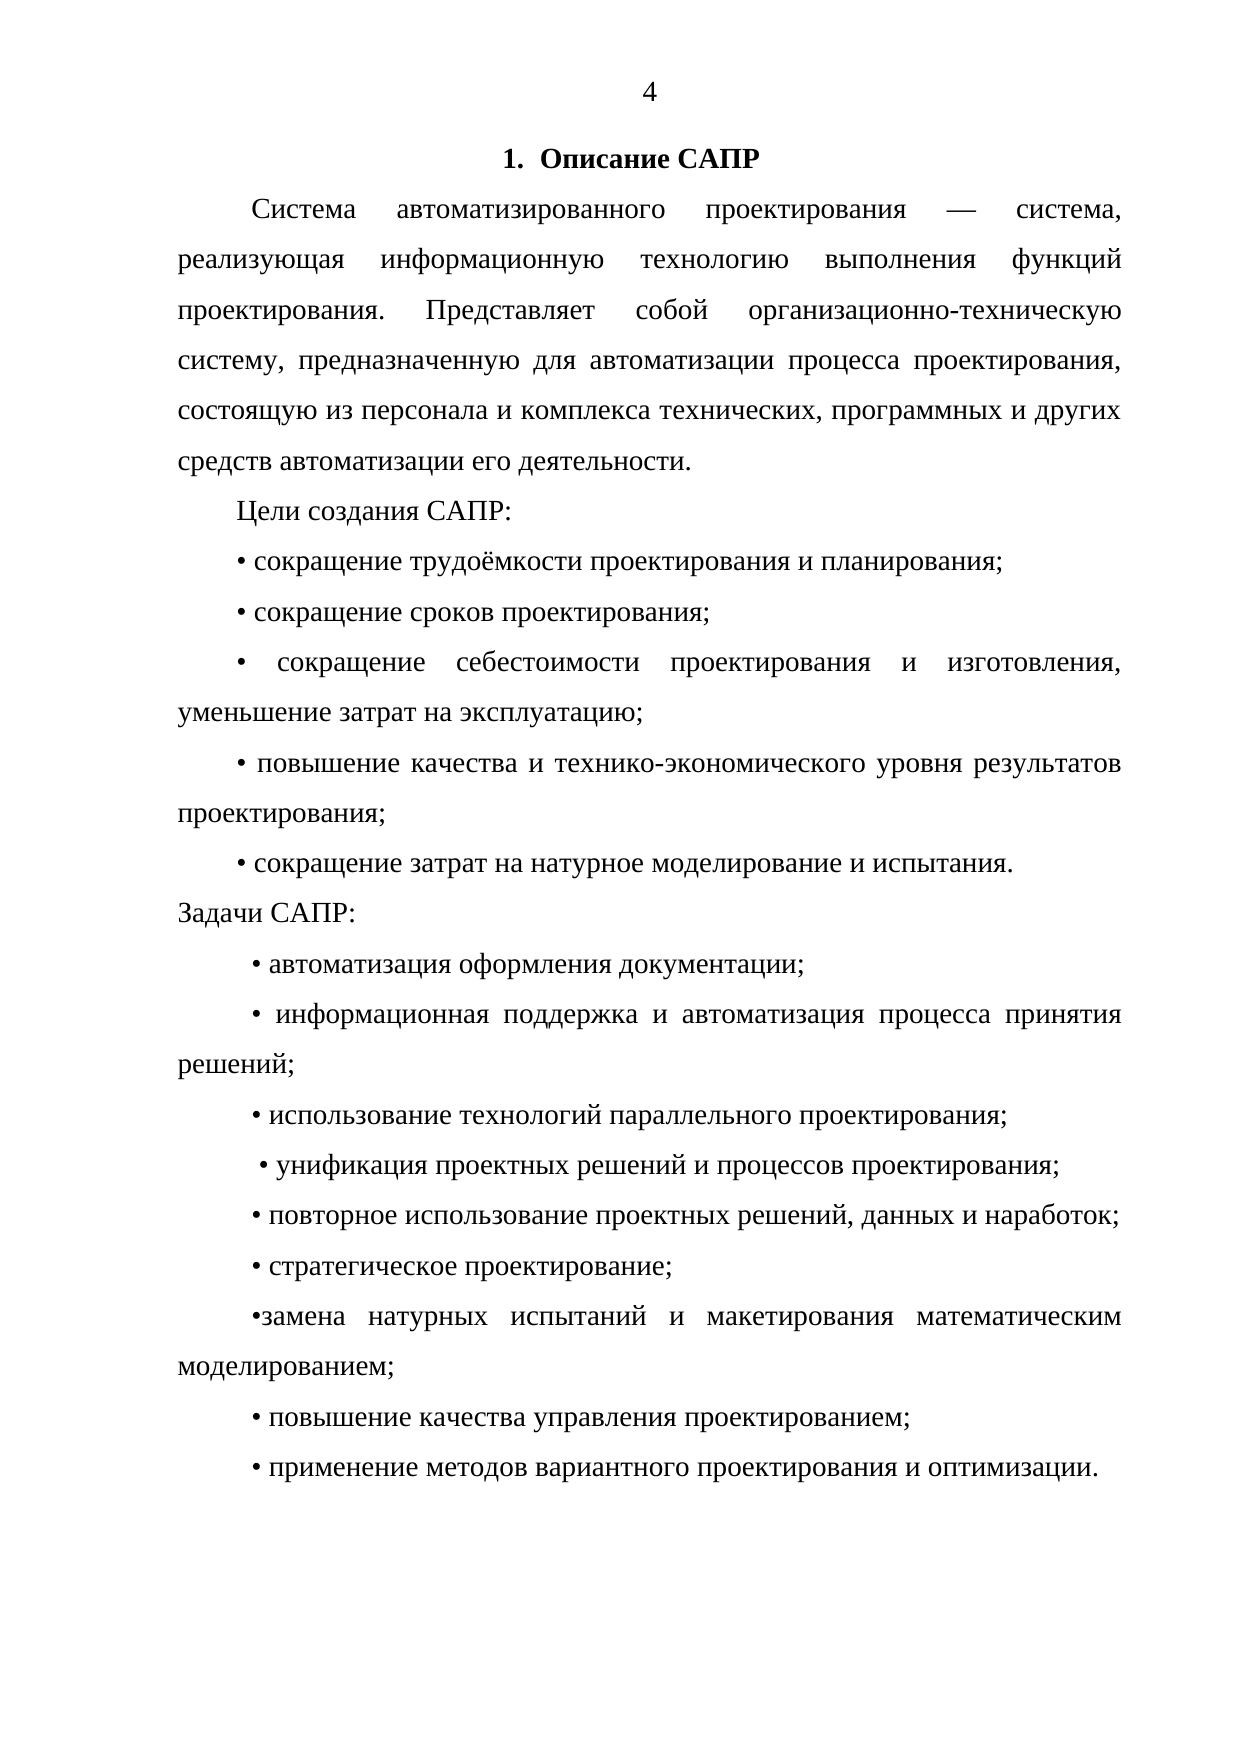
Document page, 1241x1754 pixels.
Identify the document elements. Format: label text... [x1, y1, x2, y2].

text • использование технологий параллельного проектирования; [177, 1097, 1122, 1130]
text • стратегическое проектирование; [177, 1248, 1122, 1281]
text •замена натурных испытаний и макетирования математическим моделированием; [177, 1298, 1122, 1382]
text Цели создания САПР: [177, 493, 1122, 527]
text • сокращение себестоимости проектирования и изготовления, уменьшение затрат на эксплуатацию; [177, 644, 1122, 728]
text Система автоматизированного проектирования — система, реализующая информационную технологию выполнения функций проектирования. Представляет собой организационно-техническую систему, предназначенную для автоматизации процесса проектирования, состоящую из персонала и комплекса технических, программных и других средств автоматизации его деятельности. [177, 191, 1122, 476]
list Описание САПР [140, 141, 1122, 174]
text • сокращение сроков проектирования; [177, 594, 1122, 627]
text • повторное использование проектных решений, данных и наработок; [177, 1197, 1122, 1231]
text • унификация проектных решений и процессов проектирования; [177, 1147, 1122, 1181]
text • автоматизация оформления документации; [177, 946, 1122, 979]
text • повышение качества управления проектированием; [177, 1399, 1122, 1432]
text • повышение качества и технико-экономического уровня результатов проектирования; [177, 745, 1122, 828]
text Задачи САПР: [177, 896, 1122, 929]
text • применение методов вариантного проектирования и оптимизации. [177, 1449, 1122, 1483]
text • сокращение затрат на натурное моделирование и испытания. [177, 845, 1122, 879]
text • информационная поддержка и автоматизация процесса принятия решений; [177, 996, 1122, 1080]
text • сокращение трудоёмкости проектирования и планирования; [177, 543, 1122, 577]
